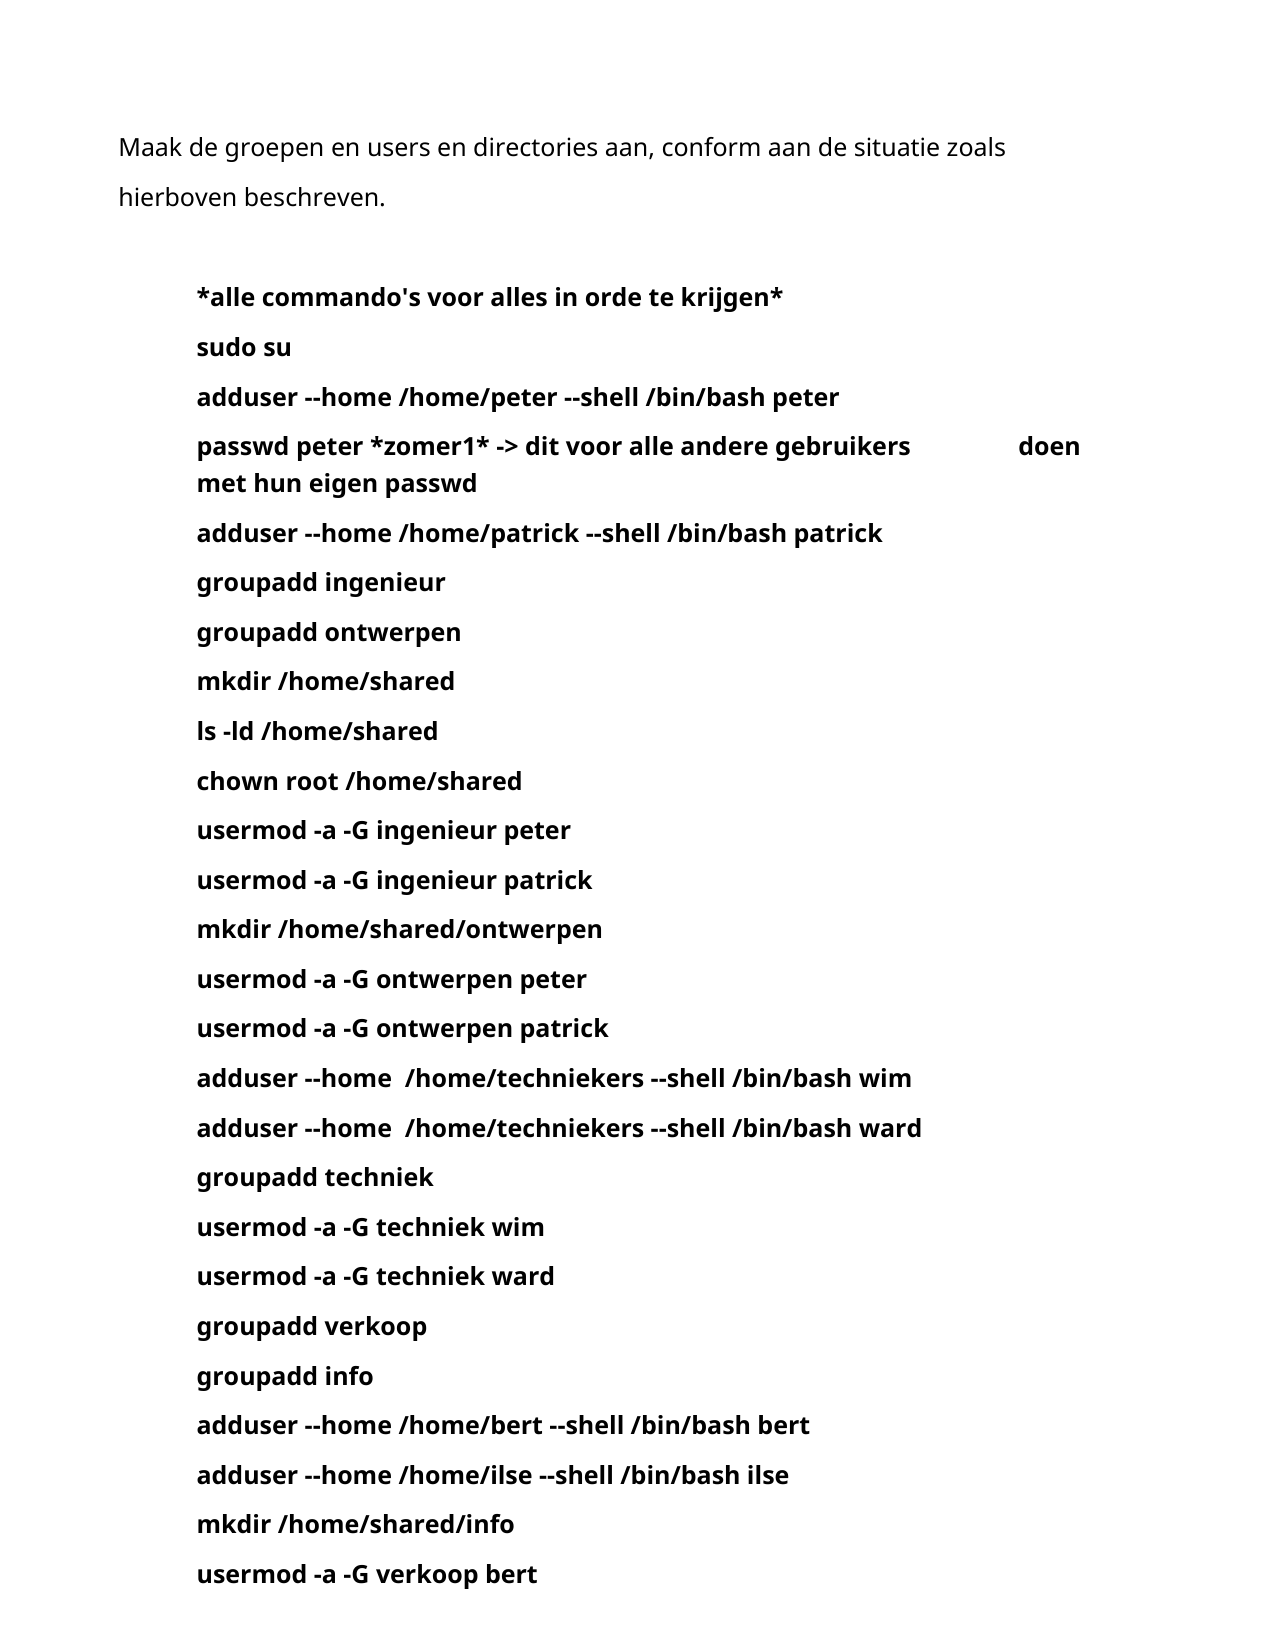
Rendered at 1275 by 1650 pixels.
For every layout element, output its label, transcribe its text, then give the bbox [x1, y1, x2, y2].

text adduser --home /home/techniekers --shell /bin/bash wim [196, 1061, 1135, 1095]
text adduser --home /home/patrick --shell /bin/bash patrick [196, 515, 1135, 549]
text adduser --home /home/peter --shell /bin/bash peter [196, 379, 1135, 413]
text groupadd ontwerpen [196, 614, 1135, 648]
text mkdir /home/shared/info [196, 1507, 1135, 1541]
text usermod -a -G ingenieur peter [196, 813, 1135, 847]
text Maak de groepen en users en directories aan, conform aan de situatie zoals hierboven beschreven. [118, 129, 1129, 213]
text *alle commando's voor alles in orde te krijgen* [196, 280, 1135, 314]
text passwd peter *zomer1* -> dit voor alle andere gebruikers doen met hun eigen passwd [196, 429, 1135, 500]
text usermod -a -G ontwerpen patrick [196, 1011, 1135, 1045]
text usermod -a -G ontwerpen peter [196, 961, 1135, 996]
text usermod -a -G verkoop bert [196, 1556, 1135, 1591]
text mkdir /home/shared/ontwerpen [196, 912, 1135, 946]
text groupadd techniek [196, 1160, 1135, 1194]
text usermod -a -G ingenieur patrick [196, 862, 1135, 896]
text groupadd verkoop [196, 1308, 1135, 1343]
text groupadd ingenieur [196, 565, 1135, 599]
text adduser --home /home/bert --shell /bin/bash bert [196, 1408, 1135, 1442]
text groupadd info [196, 1358, 1135, 1392]
text ls -ld /home/shared [196, 713, 1135, 748]
text adduser --home /home/ilse --shell /bin/bash ilse [196, 1457, 1135, 1491]
text sudo su [196, 330, 1135, 364]
text mkdir /home/shared [196, 664, 1135, 698]
text adduser --home /home/techniekers --shell /bin/bash ward [196, 1110, 1135, 1144]
text chown root /home/shared [196, 763, 1135, 797]
text usermod -a -G techniek ward [196, 1259, 1135, 1293]
text usermod -a -G techniek wim [196, 1209, 1135, 1243]
